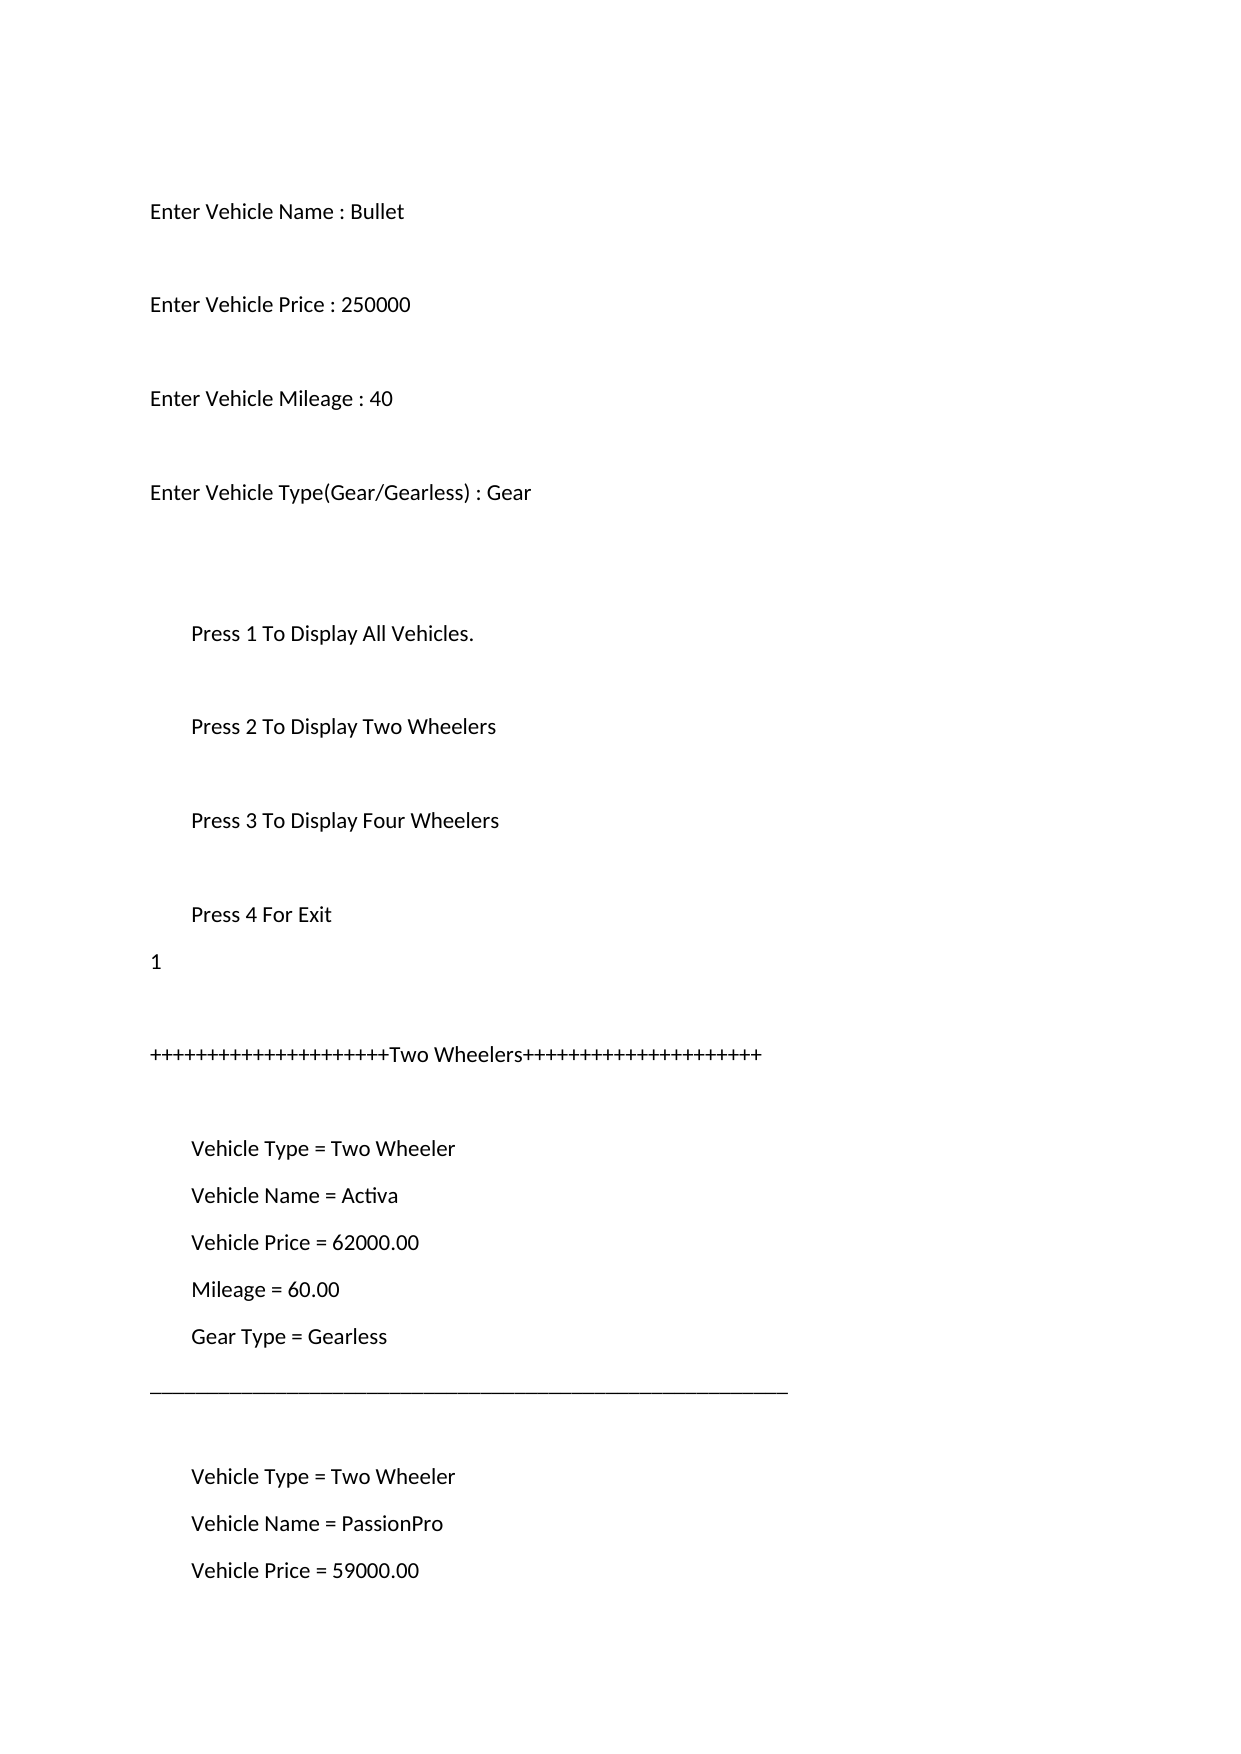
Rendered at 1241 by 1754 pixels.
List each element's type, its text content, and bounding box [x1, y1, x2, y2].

text Press 3 To Display Four Wheelers [150, 806, 1090, 834]
text 1 [150, 947, 1090, 975]
text Vehicle Price = 62000.00 [150, 1228, 1090, 1256]
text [150, 1369, 1090, 1397]
text Gear Type = Gearless [150, 1322, 1090, 1350]
text Press 1 To Display All Vehicles. [150, 619, 1090, 647]
text Mileage = 60.00 [150, 1275, 1090, 1303]
text Enter Vehicle Mileage : 40 [150, 384, 1090, 412]
text Vehicle Price = 59000.00 [150, 1556, 1090, 1584]
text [150, 478, 1090, 506]
text Vehicle Type = Two Wheeler [150, 1134, 1090, 1162]
text Vehicle Name = PassionPro [150, 1509, 1090, 1537]
text Vehicle Type = Two Wheeler [150, 1462, 1090, 1491]
text Press 4 For Exit [150, 900, 1090, 928]
text Press 2 To Display Two Wheelers [150, 712, 1090, 741]
text Enter Vehicle Name : Bullet [150, 197, 1090, 225]
text Enter Vehicle Price : 250000 [150, 291, 1090, 319]
text Vehicle Name = Activa [150, 1181, 1090, 1209]
text +++++++++++++++++++++Two Wheelers+++++++++++++++++++++ [150, 1041, 1090, 1069]
